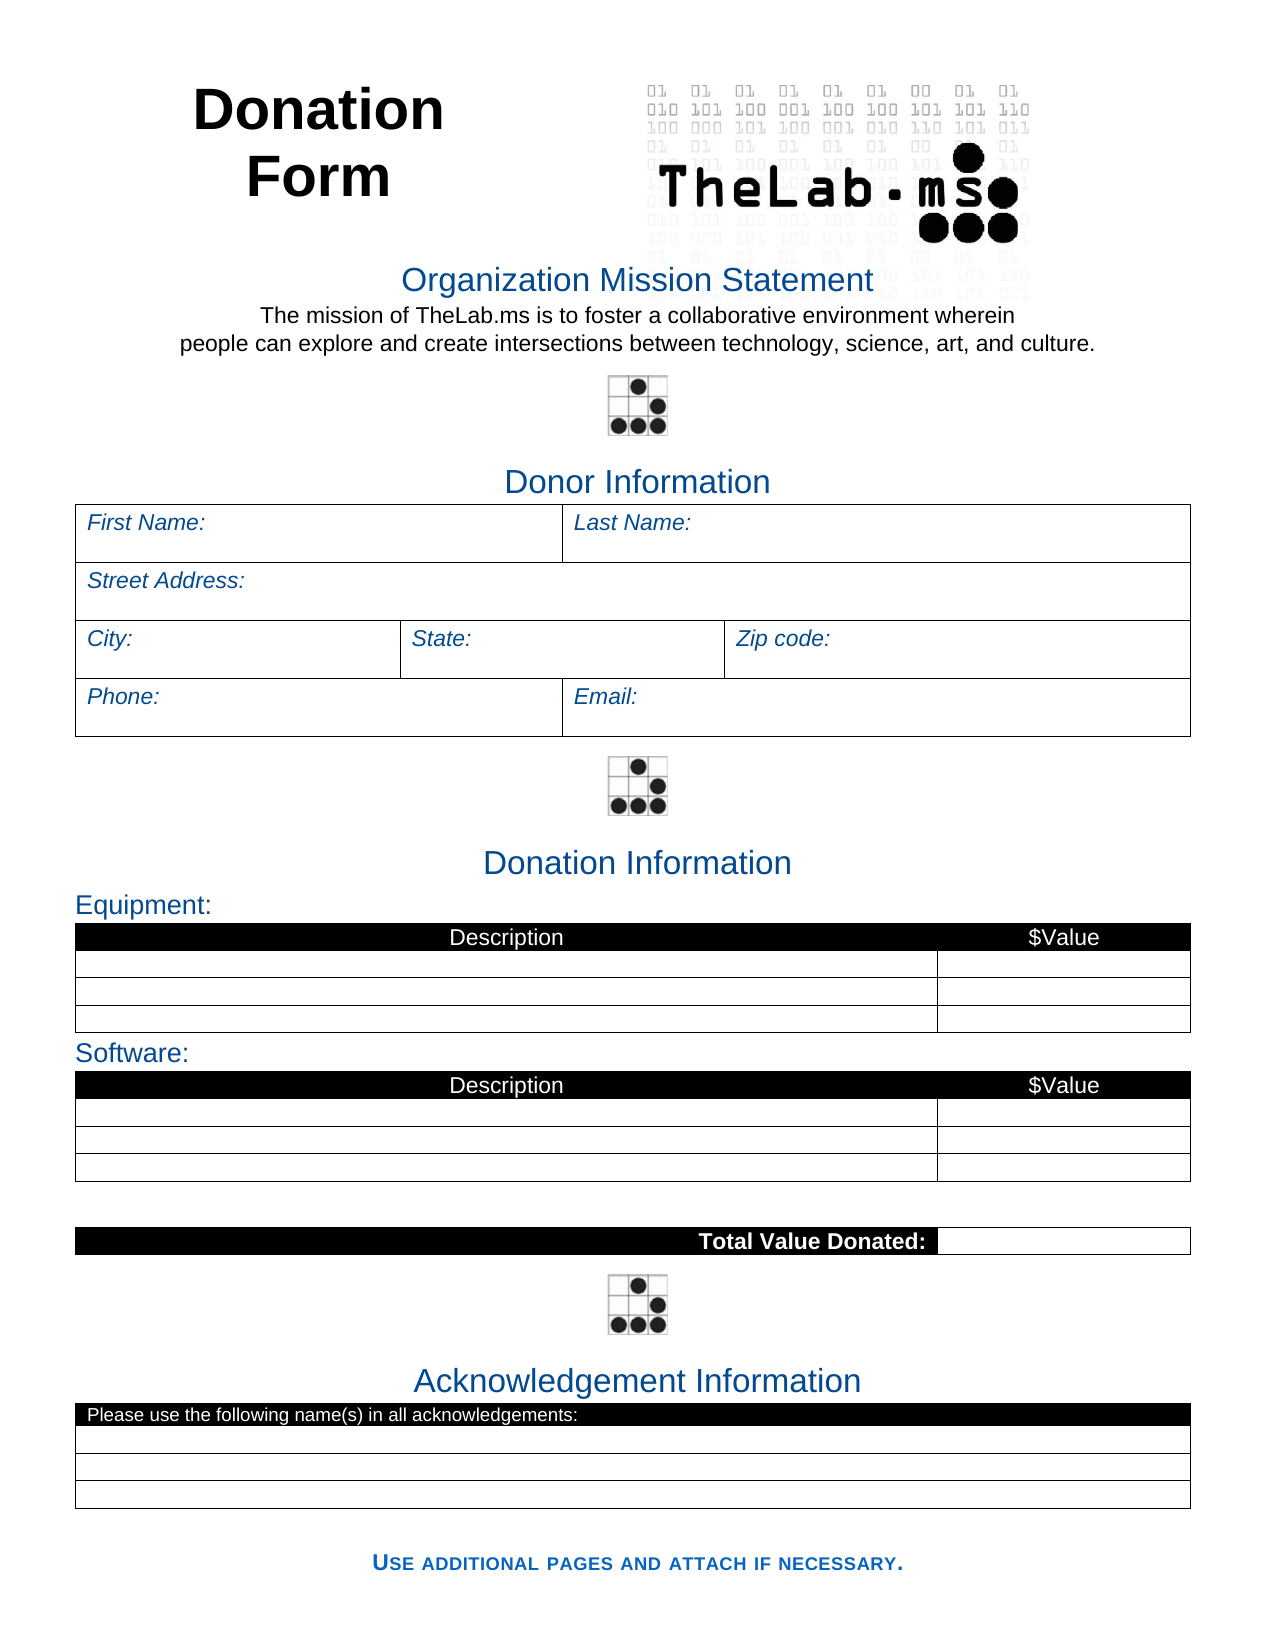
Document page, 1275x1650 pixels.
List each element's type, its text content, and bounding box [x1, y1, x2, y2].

table_header $Value [938, 924, 1190, 950]
table_cell [938, 951, 1190, 977]
picture [607, 1274, 668, 1335]
table_header Description [76, 1072, 937, 1098]
table_header Total Value Donated: [76, 1228, 937, 1254]
table_cell [76, 951, 937, 977]
text The mission of TheLab.ms is to foster a collaborative environment wherein people can explore and create intersections between technology, science, art, and culture. [75, 302, 1200, 357]
subtitle Equipment: [75, 889, 1200, 920]
picture [636, 76, 1041, 261]
subtitle Donation Information [75, 843, 1200, 881]
table_cell [76, 1127, 937, 1153]
table_header [938, 1228, 1190, 1254]
subtitle Acknowledgement Information [75, 1361, 1200, 1400]
table_cell City: [76, 621, 400, 678]
table_cell [938, 978, 1190, 1004]
picture [607, 756, 668, 816]
table_cell [76, 1481, 1190, 1508]
table_cell [938, 1127, 1190, 1153]
table_cell Zip code: [725, 621, 1190, 678]
table_cell [76, 1154, 937, 1181]
subtitle Organization Mission Statement [75, 261, 1200, 299]
table_header $Value [938, 1072, 1190, 1098]
picture [607, 375, 668, 436]
table_cell [76, 978, 937, 1004]
table_header First Name: [76, 505, 562, 562]
table_cell [938, 1154, 1190, 1181]
table_cell [938, 1006, 1190, 1032]
table_cell State: [401, 621, 724, 678]
table_cell [76, 1454, 1190, 1480]
table_header Last Name: [563, 505, 1190, 562]
table_cell Phone: [76, 679, 562, 736]
subtitle Donor Information [75, 463, 1200, 501]
table_cell [76, 1426, 1190, 1453]
table_header Description [76, 924, 937, 950]
table_cell Email: [563, 679, 1190, 736]
table_cell [76, 1099, 937, 1126]
table_header Please use the following name(s) in all acknowledgements: [76, 1404, 1190, 1425]
table_cell [76, 1006, 937, 1032]
table_cell [938, 1099, 1190, 1126]
subtitle Software: [75, 1037, 1200, 1068]
table_cell Street Address: [76, 563, 1190, 620]
